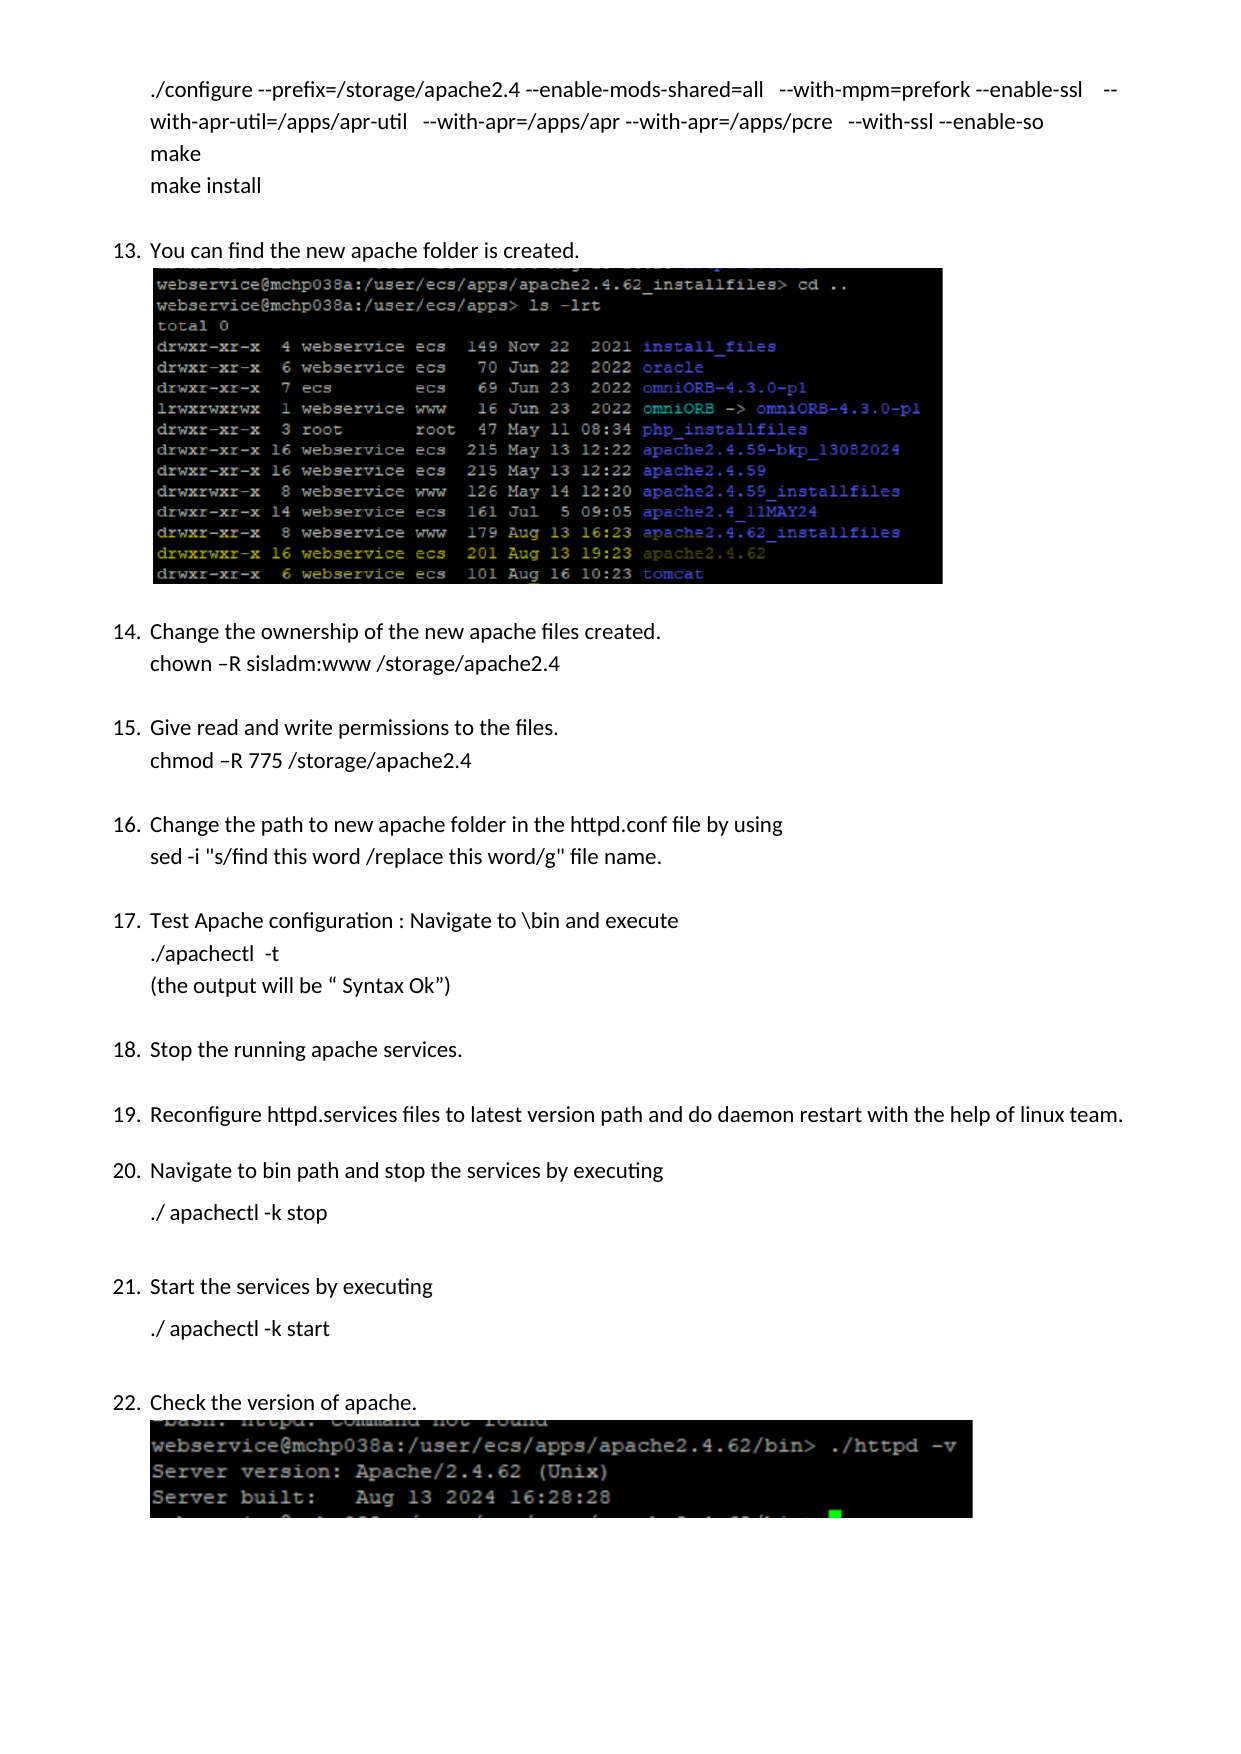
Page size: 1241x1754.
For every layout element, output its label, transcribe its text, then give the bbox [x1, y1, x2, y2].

list Navigate to bin path and stop the services by executing [112, 1156, 1165, 1184]
list You can find the new apache folder is created. [112, 236, 1165, 264]
list Test Apache configuration : Navigate to \bin and execute [112, 907, 1165, 935]
picture [150, 1420, 973, 1518]
list make [150, 139, 1165, 167]
list Stop the running apache services. [112, 1035, 1165, 1063]
list Give read and write permissions to the files. [112, 713, 1165, 742]
list sed -i "s/find this word /replace this word/g" file name. [150, 842, 1165, 870]
list ./configure --prefix=/storage/apache2.4 --enable-mods-shared=all --with-mpm=prefork --enable-ssl --with-apr-util=/apps/apr-util --with-apr=/apps/apr --with-apr=/apps/pcre --with-ssl --enable-so [150, 75, 1165, 135]
list ./apachectl -t [150, 939, 1165, 967]
list chmod –R 775 /storage/apache2.4 [150, 746, 1165, 774]
list chown –R sisladm:www /storage/apache2.4 [150, 649, 1165, 677]
list ./ apachectl -k stop [150, 1198, 1165, 1226]
list Change the path to new apache folder in the httpd.conf file by using [112, 810, 1165, 838]
list Reconfigure httpd.services files to latest version path and do daemon restart with the help of linux team. [112, 1100, 1165, 1128]
list Change the ownership of the new apache files created. [112, 617, 1165, 645]
picture [150, 268, 943, 584]
list (the output will be “ Syntax Ok”) [150, 971, 1165, 999]
list ./ apachectl -k start [150, 1314, 1165, 1342]
list Start the services by executing [112, 1272, 1165, 1300]
list make install [150, 172, 1165, 199]
list Check the version of apache. [112, 1388, 1165, 1416]
